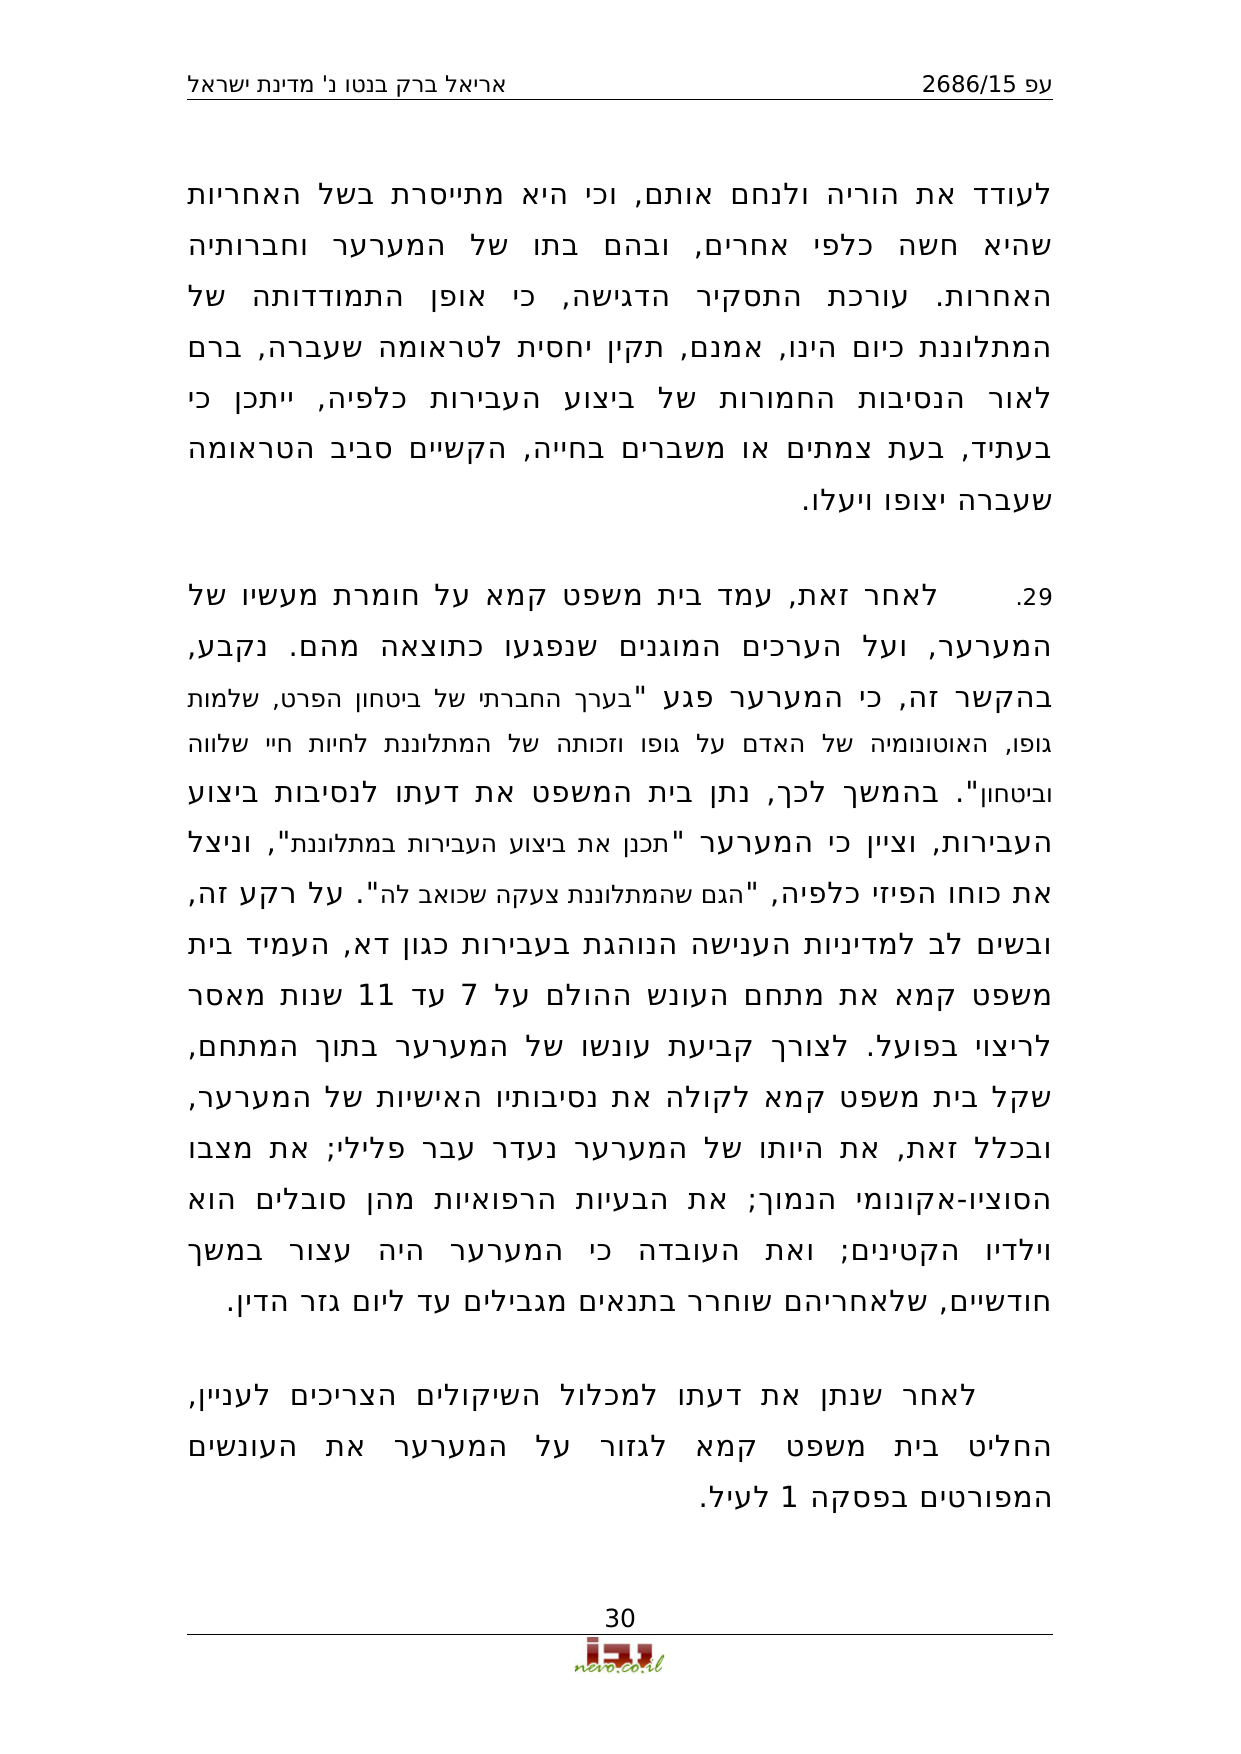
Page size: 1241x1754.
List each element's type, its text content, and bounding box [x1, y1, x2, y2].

text לאחר שנתן את דעתו למכלול השיקולים הצריכים לעניין, החליט בית משפט קמא לגזור על המערער את העונשים המפורטים בפסקה 1 לעיל. [187, 1378, 1053, 1514]
text 29. לאחר זאת, עמד בית משפט קמא על חומרת מעשיו של המערער, ועל הערכים המוגנים שנפגעו כתוצאה מהם. נקבע, בהקשר זה, כי המערער פגע "בערך החברתי של ביטחון הפרט, שלמות גופו, האוטונומיה של האדם על גופו וזכותה של המתלוננת לחיות חיי שלווה וביטחון". בהמשך לכך, נתן בית המשפט את דעתו לנסיבות ביצוע העבירות, וציין כי המערער "תכנן את ביצוע העבירות במתלוננת", וניצל את כוחו הפיזי כלפיה, "הגם שהמתלוננת צעקה שכואב לה". על רקע זה, ובשים לב למדיניות הענישה הנוהגת בעבירות כגון דא, העמיד בית משפט קמא את מתחם העונש ההולם על 7 עד 11 שנות מאסר לריצוי בפועל. לצורך קביעת עונשו של המערער בתוך המתחם, שקל בית משפט קמא לקולה את נסיבותיו האישיות של המערער, ובכלל זאת, את היותו של המערער נעדר עבר פלילי; את מצבו הסוציו-אקונומי הנמוך; את הבעיות הרפואיות מהן סובלים הוא וילדיו הקטינים; ואת העובדה כי המערער היה עצור במשך חודשיים, שלאחריהם שוחרר בתנאים מגבילים עד ליום גזר הדין. [187, 578, 1053, 1318]
picture [574, 1637, 666, 1674]
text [187, 177, 1053, 517]
